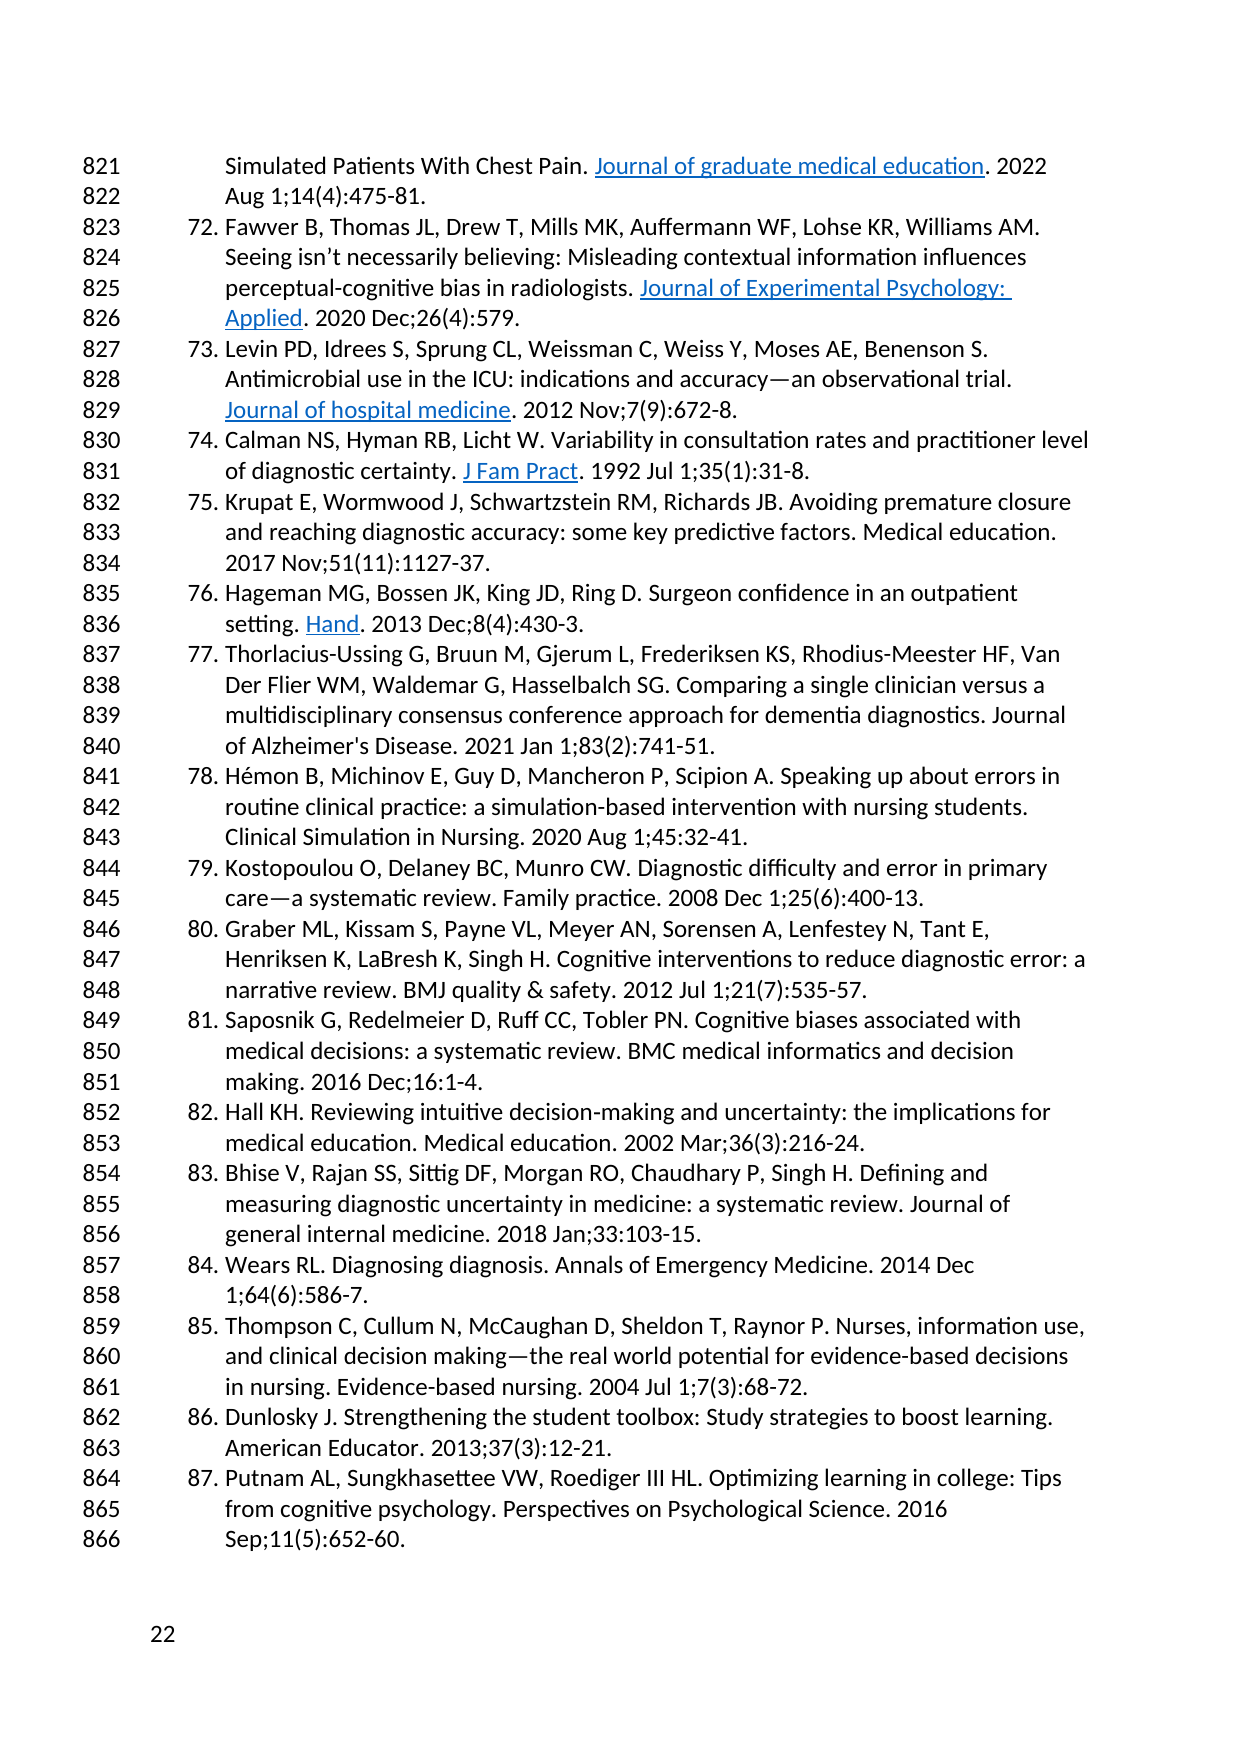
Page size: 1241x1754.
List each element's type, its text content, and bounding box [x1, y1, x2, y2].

list Calman NS, Hyman RB, Licht W. Variability in consultation rates and practitioner level of diagnostic certainty. J Fam Pract. 1992 Jul 1;35(1):31-8. [187, 425, 1090, 486]
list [187, 150, 1090, 211]
list Hall KH. Reviewing intuitive decision‐making and uncertainty: the implications for medical education. Medical education. 2002 Mar;36(3):216-24. [187, 1096, 1090, 1157]
list Kostopoulou O, Delaney BC, Munro CW. Diagnostic difficulty and error in primary care—a systematic review. Family practice. 2008 Dec 1;25(6):400-13. [187, 852, 1090, 913]
list Krupat E, Wormwood J, Schwartzstein RM, Richards JB. Avoiding premature closure and reaching diagnostic accuracy: some key predictive factors. Medical education. 2017 Nov;51(11):1127-37. [187, 486, 1090, 577]
list Wears RL. Diagnosing diagnosis. Annals of Emergency Medicine. 2014 Dec 1;64(6):586-7. [187, 1249, 1090, 1310]
list Thompson C, Cullum N, McCaughan D, Sheldon T, Raynor P. Nurses, information use, and clinical decision making—the real world potential for evidence-based decisions in nursing. Evidence-based nursing. 2004 Jul 1;7(3):68-72. [187, 1310, 1090, 1401]
list Levin PD, Idrees S, Sprung CL, Weissman C, Weiss Y, Moses AE, Benenson S. Antimicrobial use in the ICU: indications and accuracy—an observational trial. Journal of hospital medicine. 2012 Nov;7(9):672-8. [187, 333, 1090, 425]
list Bhise V, Rajan SS, Sittig DF, Morgan RO, Chaudhary P, Singh H. Defining and measuring diagnostic uncertainty in medicine: a systematic review. Journal of general internal medicine. 2018 Jan;33:103-15. [187, 1157, 1090, 1249]
list Hageman MG, Bossen JK, King JD, Ring D. Surgeon confidence in an outpatient setting. Hand. 2013 Dec;8(4):430-3. [187, 577, 1090, 638]
list Putnam AL, Sungkhasettee VW, Roediger III HL. Optimizing learning in college: Tips from cognitive psychology. Perspectives on Psychological Science. 2016 Sep;11(5):652-60. [187, 1462, 1090, 1554]
list Fawver B, Thomas JL, Drew T, Mills MK, Auffermann WF, Lohse KR, Williams AM. Seeing isn’t necessarily believing: Misleading contextual information influences perceptual-cognitive bias in radiologists. Journal of Experimental Psychology: Applied. 2020 Dec;26(4):579. [187, 211, 1090, 333]
list Graber ML, Kissam S, Payne VL, Meyer AN, Sorensen A, Lenfestey N, Tant E, Henriksen K, LaBresh K, Singh H. Cognitive interventions to reduce diagnostic error: a narrative review. BMJ quality & safety. 2012 Jul 1;21(7):535-57. [187, 913, 1090, 1004]
list Thorlacius-Ussing G, Bruun M, Gjerum L, Frederiksen KS, Rhodius-Meester HF, Van Der Flier WM, Waldemar G, Hasselbalch SG. Comparing a single clinician versus a multidisciplinary consensus conference approach for dementia diagnostics. Journal of Alzheimer's Disease. 2021 Jan 1;83(2):741-51. [187, 638, 1090, 760]
list Dunlosky J. Strengthening the student toolbox: Study strategies to boost learning. American Educator. 2013;37(3):12-21. [187, 1401, 1090, 1462]
list Saposnik G, Redelmeier D, Ruff CC, Tobler PN. Cognitive biases associated with medical decisions: a systematic review. BMC medical informatics and decision making. 2016 Dec;16:1-4. [187, 1004, 1090, 1096]
list Hémon B, Michinov E, Guy D, Mancheron P, Scipion A. Speaking up about errors in routine clinical practice: a simulation-based intervention with nursing students. Clinical Simulation in Nursing. 2020 Aug 1;45:32-41. [187, 760, 1090, 852]
